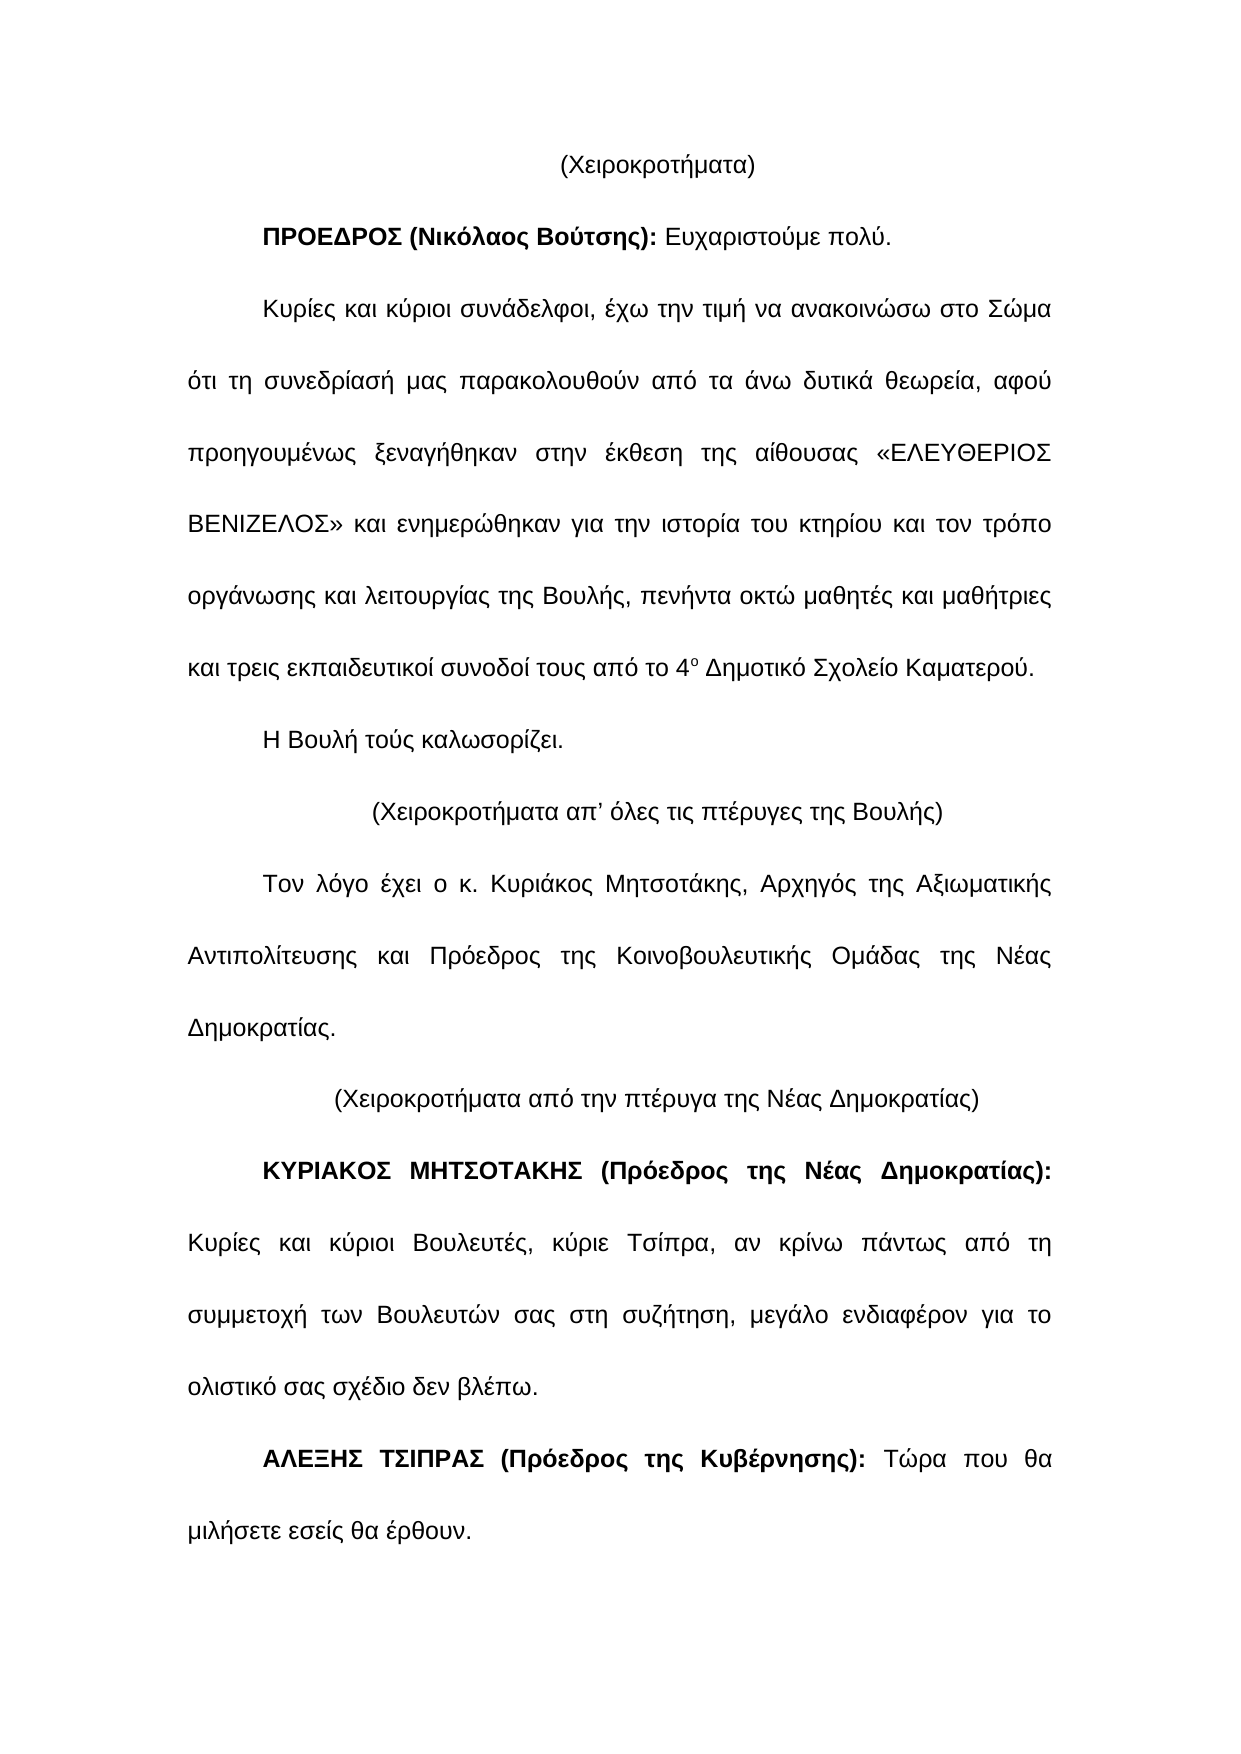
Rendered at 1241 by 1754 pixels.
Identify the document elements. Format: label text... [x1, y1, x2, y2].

text Η Βουλή τούς καλωσορίζει. [187, 725, 1053, 754]
text ΚΥΡΙΑΚΟΣ ΜΗΤΣΟΤΑΚΗΣ (Πρόεδρος της Νέας Δημοκρατίας): Κυρίες και κύριοι Βουλευτές, κύριε Τσίπρα, αν κρίνω πάντως από τη συμμετοχή των Βουλευτών σας στη συζήτηση, μεγάλο ενδιαφέρον για το ολιστικό σας σχέδιο δεν βλέπω. [187, 1156, 1053, 1401]
text (Χειροκροτήματα από την πτέρυγα της Νέας Δημοκρατίας) [187, 1084, 1053, 1113]
text (Χειροκροτήματα) [187, 150, 1053, 179]
text (Χειροκροτήματα απ’ όλες τις πτέρυγες της Βουλής) [187, 797, 1053, 826]
text ΠΡΟΕΔΡΟΣ (Νικόλαος Βούτσης): Ευχαριστούμε πολύ. [187, 222, 1053, 251]
text ΑΛΕΞΗΣ ΤΣΙΠΡΑΣ (Πρόεδρος της Κυβέρνησης): Τώρα που θα μιλήσετε εσείς θα έρθουν. [187, 1444, 1053, 1544]
text Κυρίες και κύριοι συνάδελφοι, έχω την τιμή να ανακοινώσω στο Σώμα ότι τη συνεδρίασή μας παρακολουθούν από τα άνω δυτικά θεωρεία, αφού προηγουμένως ξεναγήθηκαν στην έκθεση της αίθουσας «ΕΛΕΥΘΕΡΙΟΣ ΒΕΝΙΖΕΛΟΣ» και ενημερώθηκαν για την ιστορία του κτηρίου και τον τρόπο οργάνωσης και λειτουργίας της Βουλής, πενήντα οκτώ μαθητές και μαθήτριες και τρεις εκπαιδευτικοί συνοδοί τους από το 4ο Δημοτικό Σχολείο Καματερού. [187, 294, 1053, 682]
text Τον λόγο έχει ο κ. Κυριάκος Μητσοτάκης, Αρχηγός της Αξιωματικής Αντιπολίτευσης και Πρόεδρος της Κοινοβουλευτικής Ομάδας της Νέας Δημοκρατίας. [187, 869, 1053, 1041]
